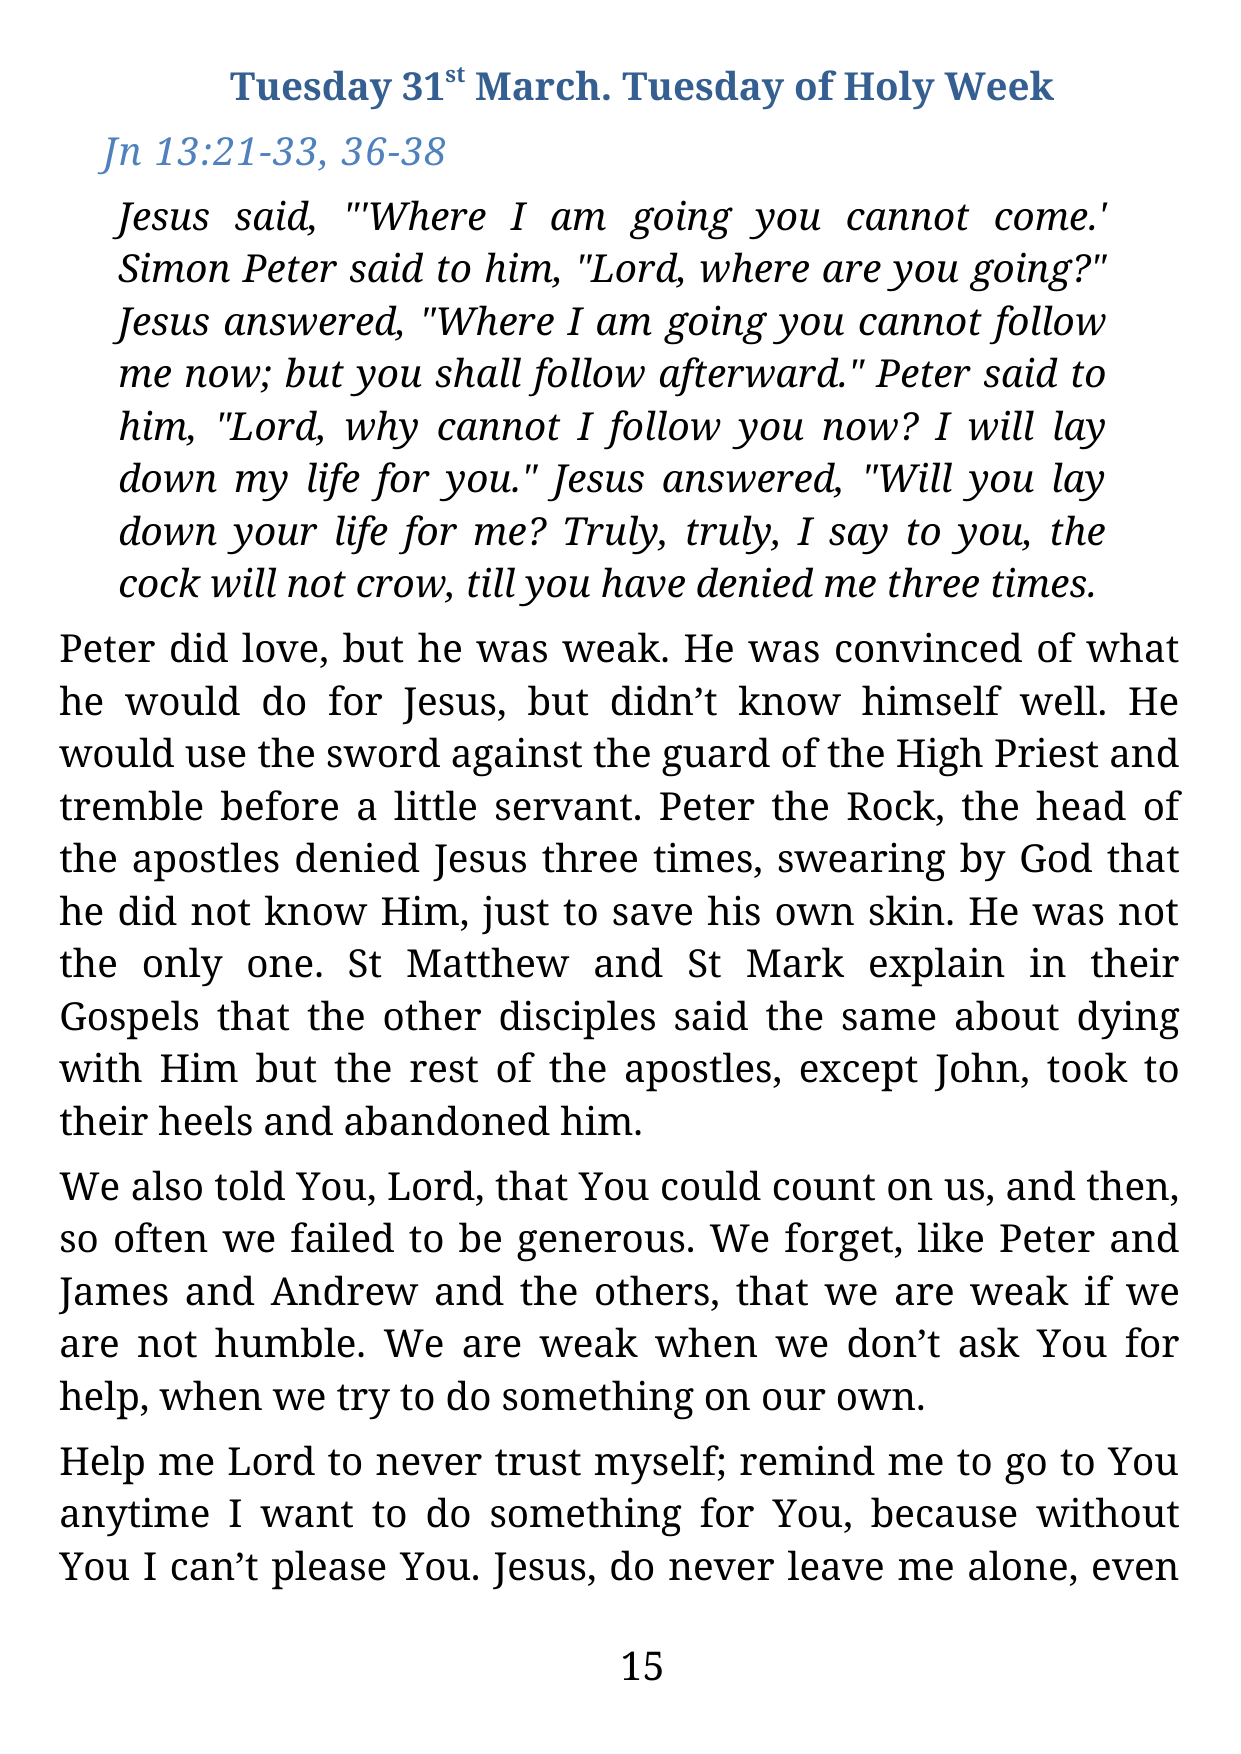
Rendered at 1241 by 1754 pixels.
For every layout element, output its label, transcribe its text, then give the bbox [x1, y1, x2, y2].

subtitle Jn 13:21-33, 36-38 [103, 124, 1181, 177]
text We also told You, Lord, that You could count on us, and then, so often we failed to be generous. We forget, like Peter and James and Andrew and the others, that we are weak if we are not humble. We are weak when we don’t ask You for help, when we try to do something on our own. [59, 1159, 1181, 1422]
text Peter did love, but he was weak. He was convinced of what he would do for Jesus, but didn’t know himself well. He would use the sword against the guard of the High Priest and tremble before a little servant. Peter the Rock, the head of the apostles denied Jesus three times, swearing by God that he did not know Him, just to save his own skin. He was not the only one. St Matthew and St Mark explain in their Gospels that the other disciples said the same about dying with Him but the rest of the apostles, except John, took to their heels and abandoned him. [59, 622, 1181, 1147]
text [59, 1434, 1181, 1592]
subtitle Tuesday 31st March. Tuesday of Holy Week [103, 59, 1181, 112]
text Jesus said, "'Where I am going you cannot come.' Simon Peter said to him, "Lord, where are you going?" Jesus answered, "Where I am going you cannot follow me now; but you shall follow afterward." Peter said to him, "Lord, why cannot I follow you now? I will lay down my life for you." Jesus answered, "Will you lay down your life for me? Truly, truly, I say to you, the cock will not crow, till you have denied me three times. [118, 189, 1107, 609]
